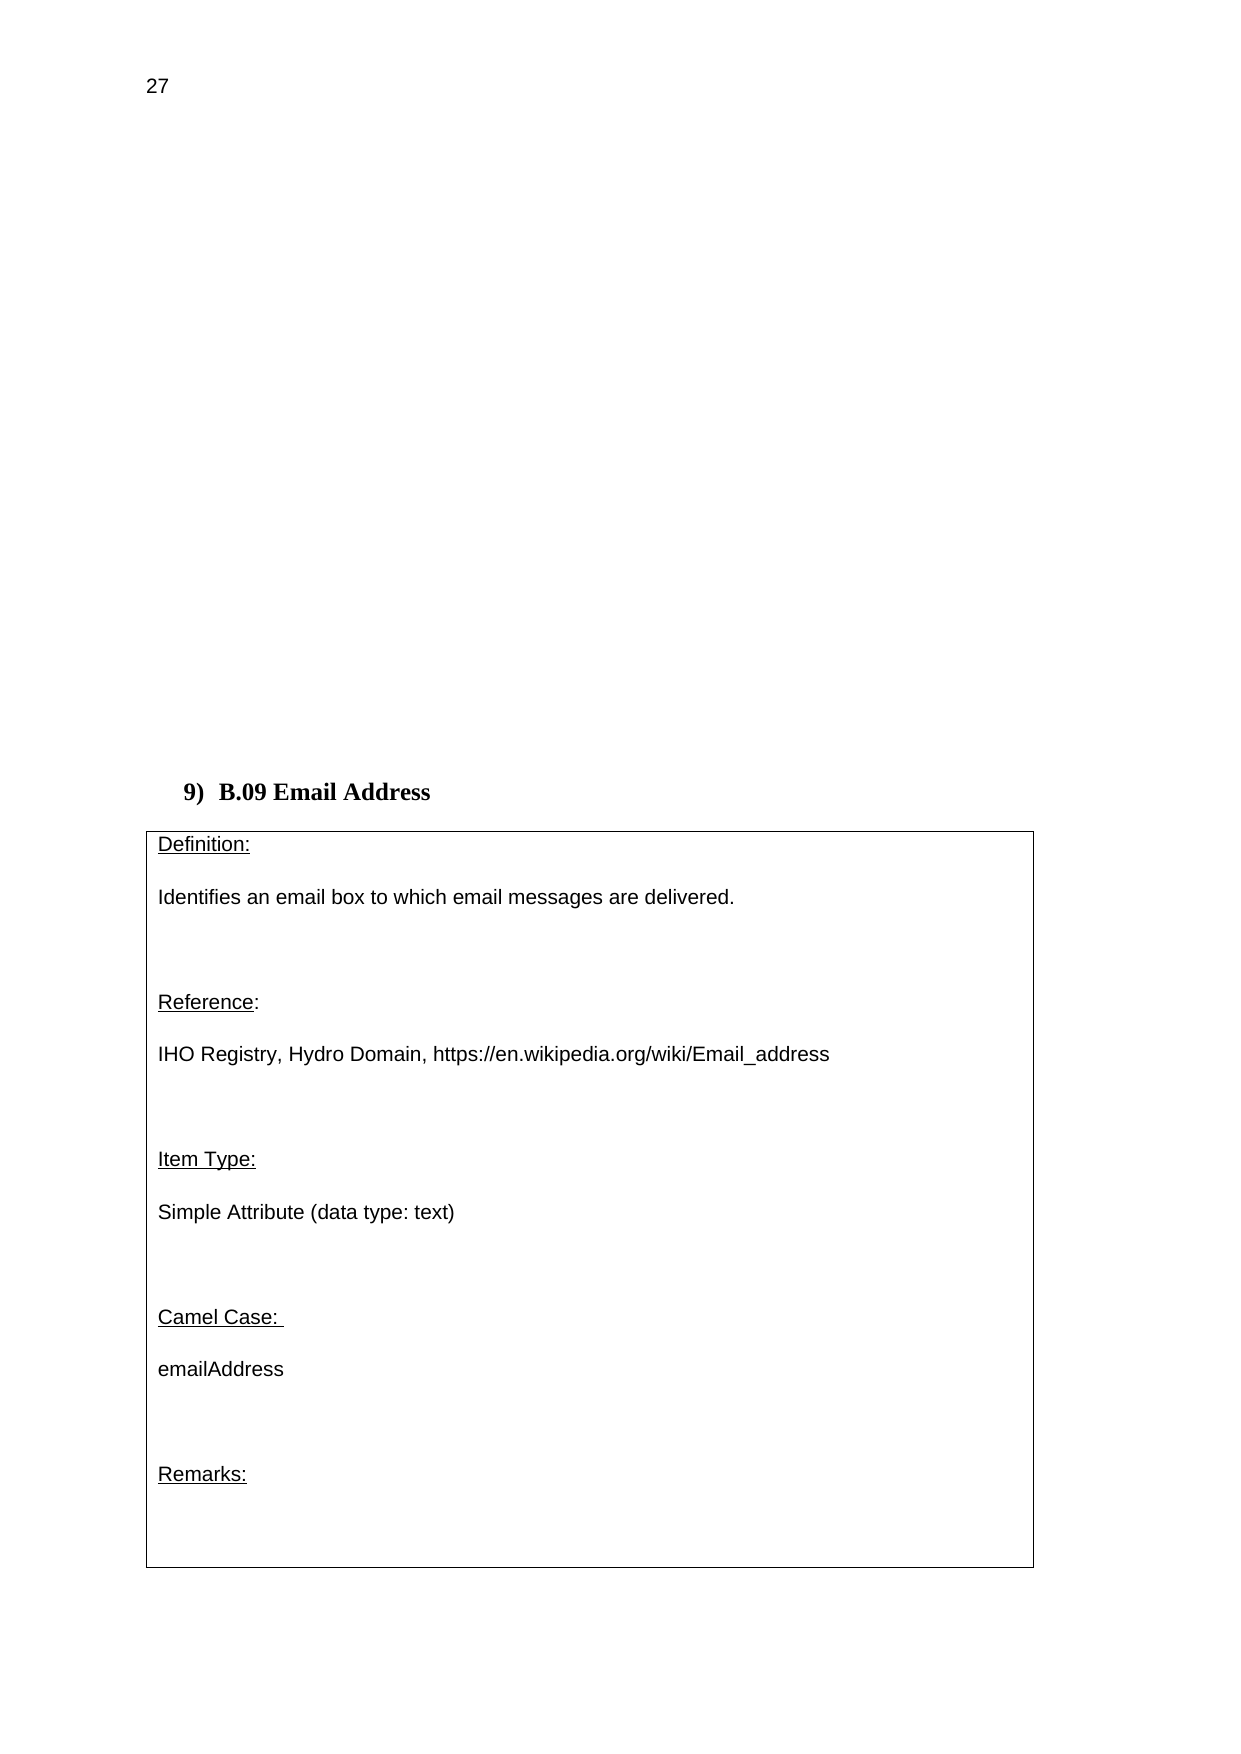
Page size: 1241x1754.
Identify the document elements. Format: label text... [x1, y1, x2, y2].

subtitle B.09 Email Address [183, 780, 1094, 806]
table_header Definition: Identifies an email box to which email messages are delivered. Reference: IHO Registry, Hydro Domain, https://en.wikipedia.org/wiki/Email_address Item Type: Simple Attribute (data type: text) Camel Case: emailAddress Remarks: [147, 832, 1033, 1567]
